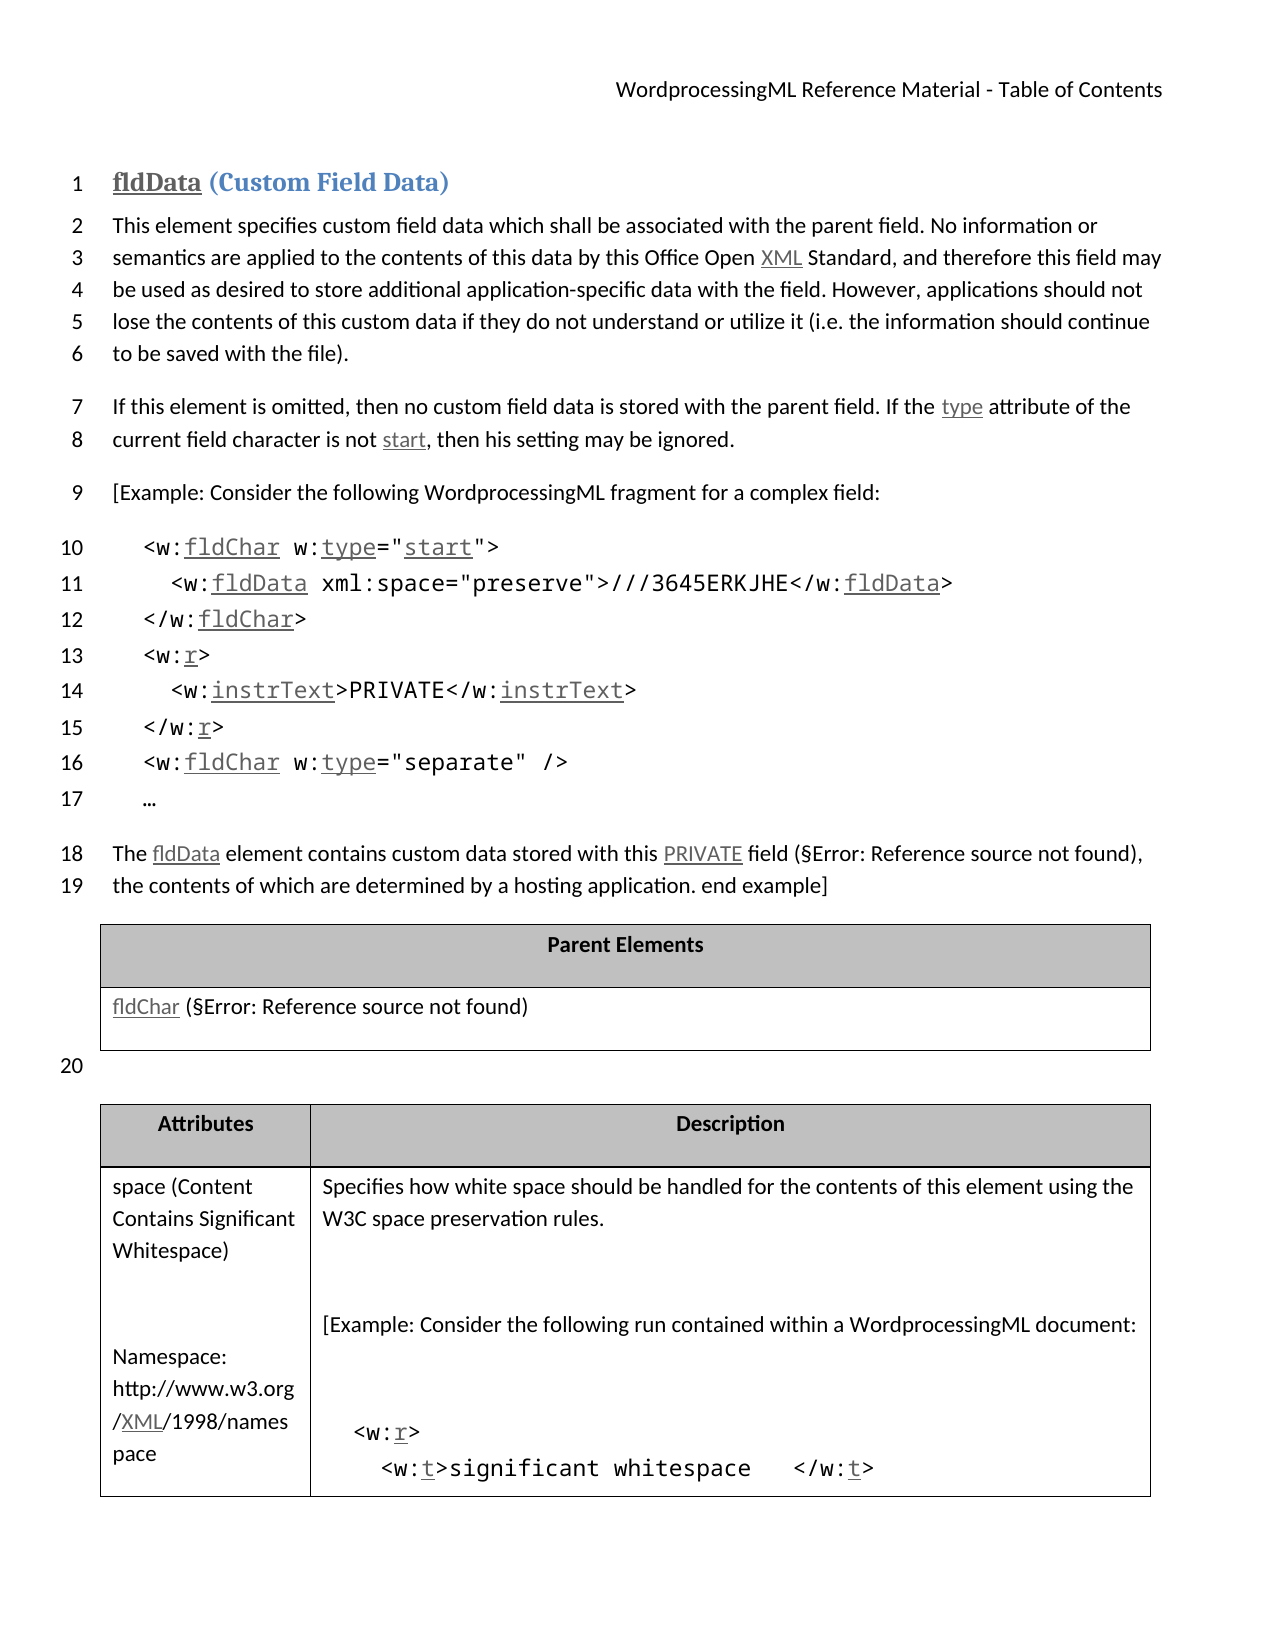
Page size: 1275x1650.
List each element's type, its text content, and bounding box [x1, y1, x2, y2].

text If this element is omitted, then no custom field data is stored with the parent field. If the type attribute of the current field character is not start, then his setting may be ignored. [112, 392, 1162, 453]
table_header Attributes [101, 1105, 310, 1166]
table_header Description [311, 1105, 1150, 1166]
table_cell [101, 1168, 310, 1496]
text [Example: Consider the following WordprocessingML fragment for a complex field: [112, 478, 1162, 506]
table_header Parent Elements [101, 925, 1150, 987]
text This element specifies custom field data which shall be associated with the parent field. No information or semantics are applied to the contents of this data by this Office Open XML Standard, and therefore this field may be used as desired to store additional application-specific data with the field. However, applications should not lose the contents of this custom data if they do not understand or utilize it (i.e. the information should continue to be saved with the file). [112, 211, 1162, 367]
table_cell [311, 1168, 1150, 1496]
text <w:fldChar w:type="start"> <w:fldData xml:space="preserve">///3645ERKJHE</w:fldData> </w:fldChar> <w:r> <w:instrText>PRIVATE</w:instrText> </w:r> <w:fldChar w:type="separate" /> … [142, 531, 1162, 813]
subtitle fldData (Custom Field Data) [112, 167, 1162, 198]
